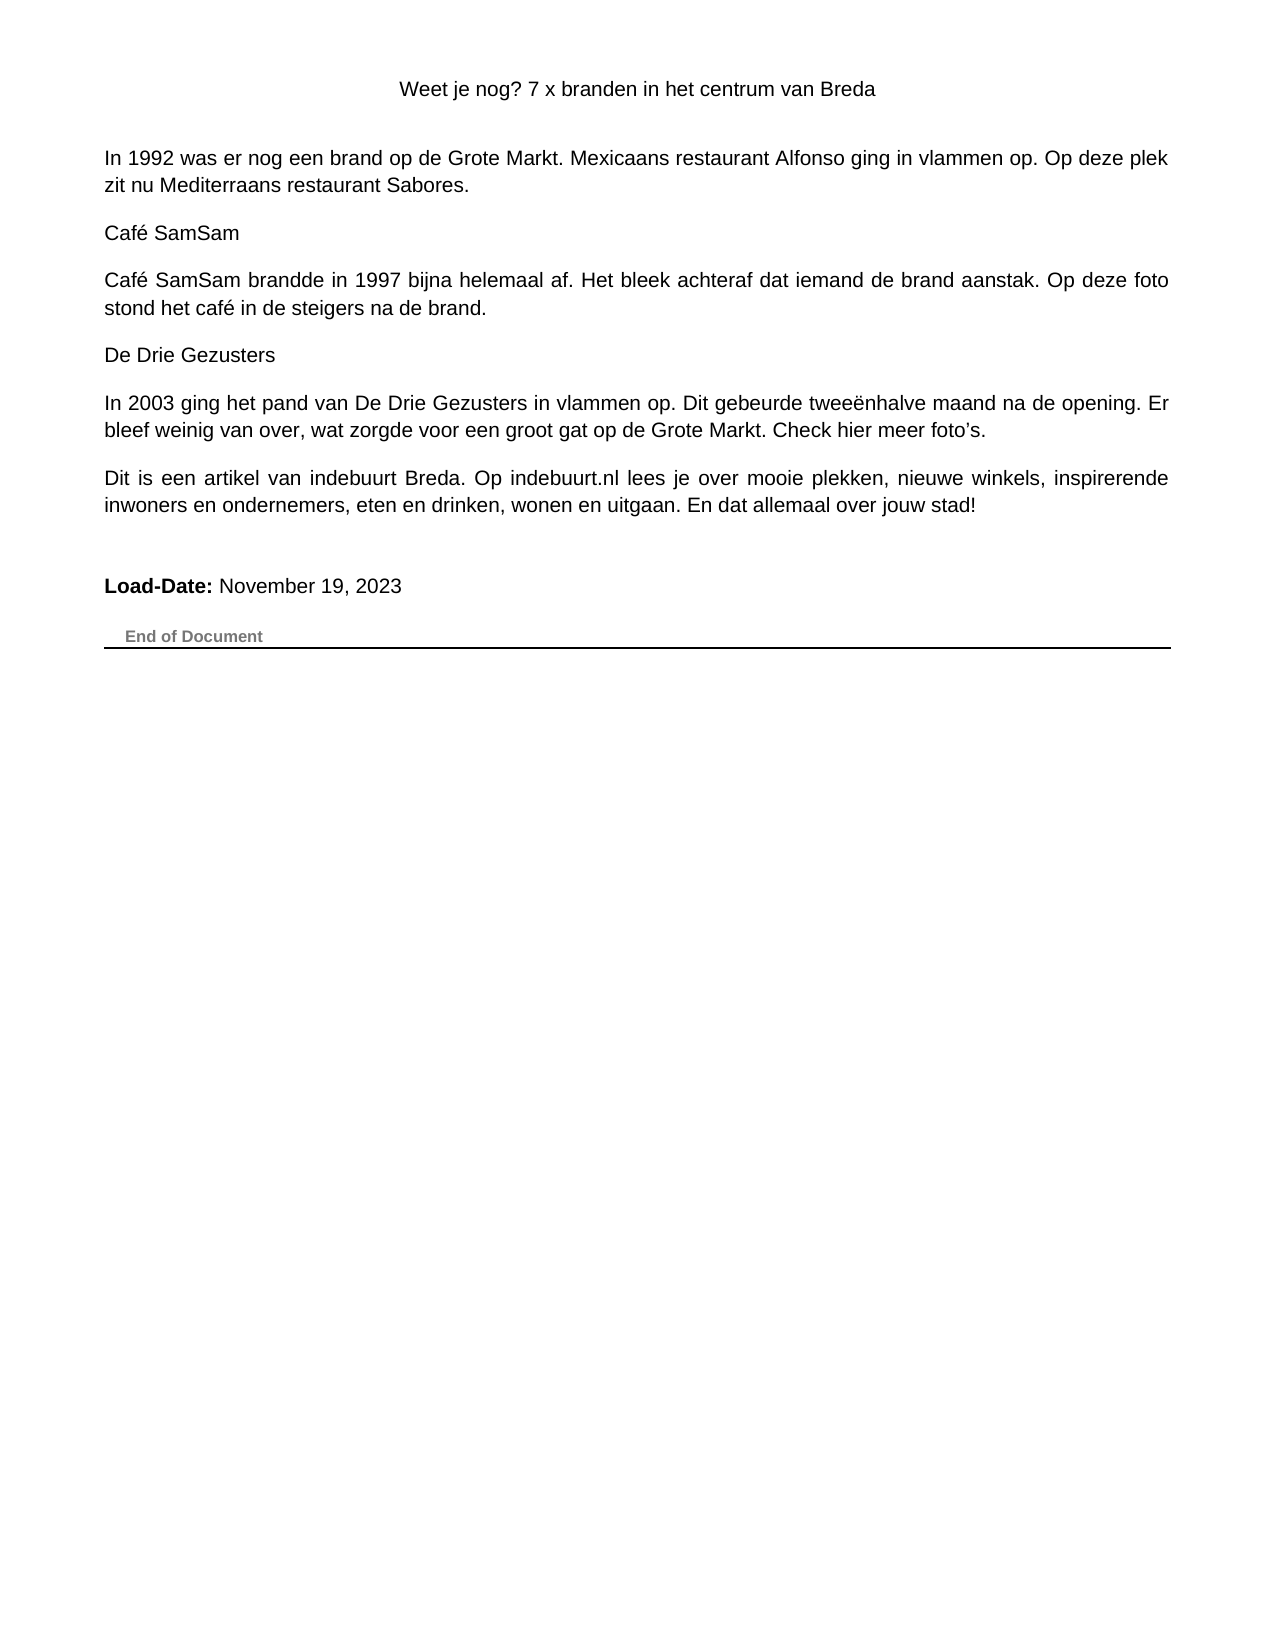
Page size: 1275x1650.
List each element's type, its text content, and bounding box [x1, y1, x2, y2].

text Dit is een artikel van indebuurt Breda. Op indebuurt.nl lees je over mooie plekken, nieuwe winkels, inspirerende inwoners en ondernemers, eten en drinken, wonen en uitgaan. En dat allemaal over jouw stad! [104, 463, 1171, 517]
text End of Document [125, 627, 1171, 646]
text De Drie Gezusters [104, 340, 1171, 367]
text Café SamSam brandde in 1997 bijna helemaal af. Het bleek achteraf dat iemand de brand aanstak. Op deze foto stond het café in de steigers na de brand. [104, 265, 1171, 319]
text In 2003 ging het pand van De Drie Gezusters in vlammen op. Dit gebeurde tweeënhalve maand na de opening. Er bleef weinig van over, wat zorgde voor een groot gat op de Grote Markt. Check hier meer foto’s. [104, 388, 1171, 442]
text Load-Date: November 19, 2023 [104, 542, 1171, 598]
text Café SamSam [104, 217, 1171, 244]
text In 1992 was er nog een brand op de Grote Markt. Mexicaans restaurant Alfonso ging in vlammen op. Op deze plek zit nu Mediterraans restaurant Sabores. [104, 142, 1171, 196]
